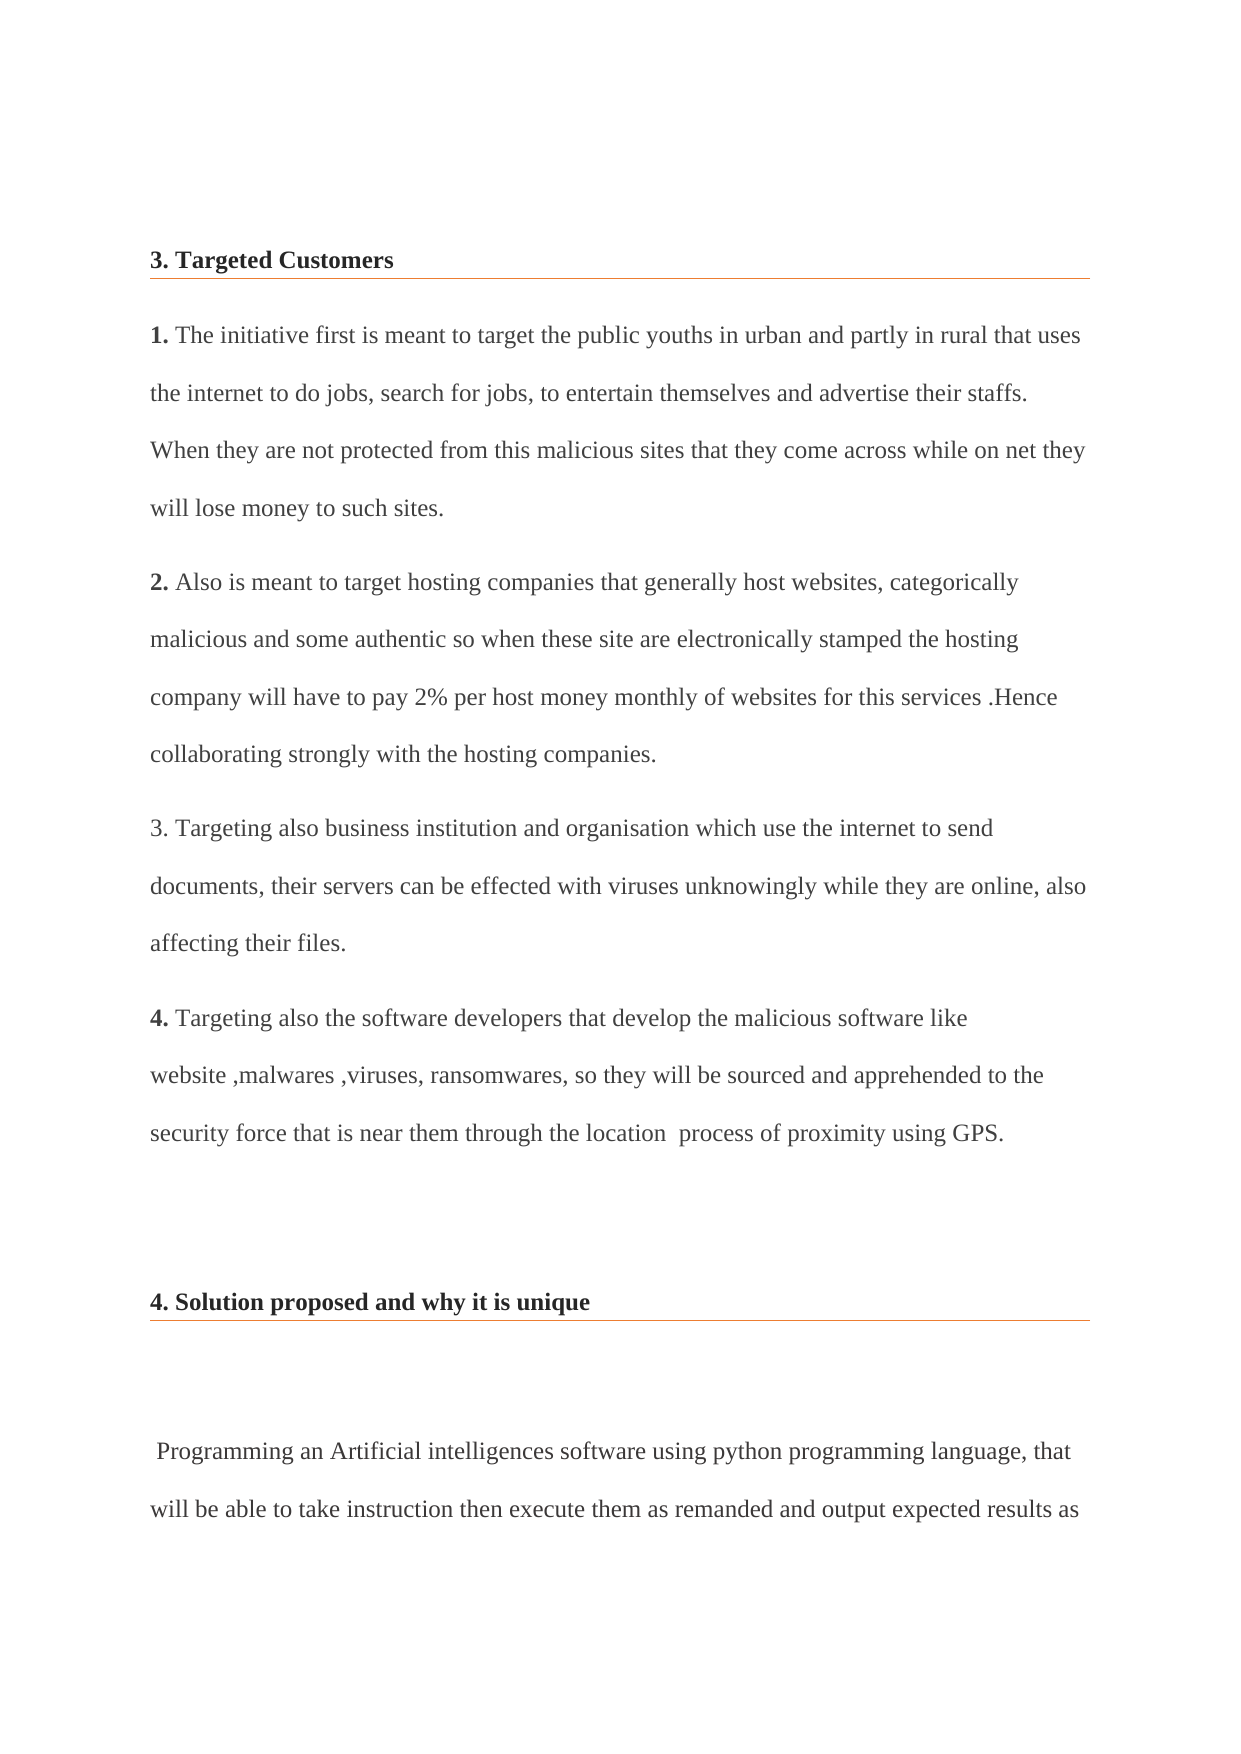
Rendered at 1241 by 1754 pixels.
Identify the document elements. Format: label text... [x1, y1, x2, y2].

text 1. The initiative first is meant to target the public youths in urban and partly in rural that uses the internet to do jobs, search for jobs, to entertain themselves and advertise their staffs. When they are not protected from this malicious sites that they come across while on net they will lose money to such sites. [150, 320, 1090, 521]
text 4. Targeting also the software developers that develop the malicious software like website ,malwares ,viruses, ransomwares, so they will be sourced and apprehended to the security force that is near them through the location process of proximity using GPS. [150, 1003, 1090, 1146]
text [150, 1436, 1090, 1522]
subtitle 4. Solution proposed and why it is unique [150, 1287, 1090, 1320]
text 3. Targeting also business institution and organisation which use the internet to send documents, their servers can be effected with viruses unknowingly while they are online, also affecting their files. [150, 813, 1090, 957]
subtitle 3. Targeted Customers [150, 245, 1090, 278]
text 2. Also is meant to target hosting companies that generally host websites, categorically malicious and some authentic so when these site are electronically stamped the hosting company will have to pay 2% per host money monthly of websites for this services .Hence collaborating strongly with the hosting companies. [150, 567, 1090, 768]
